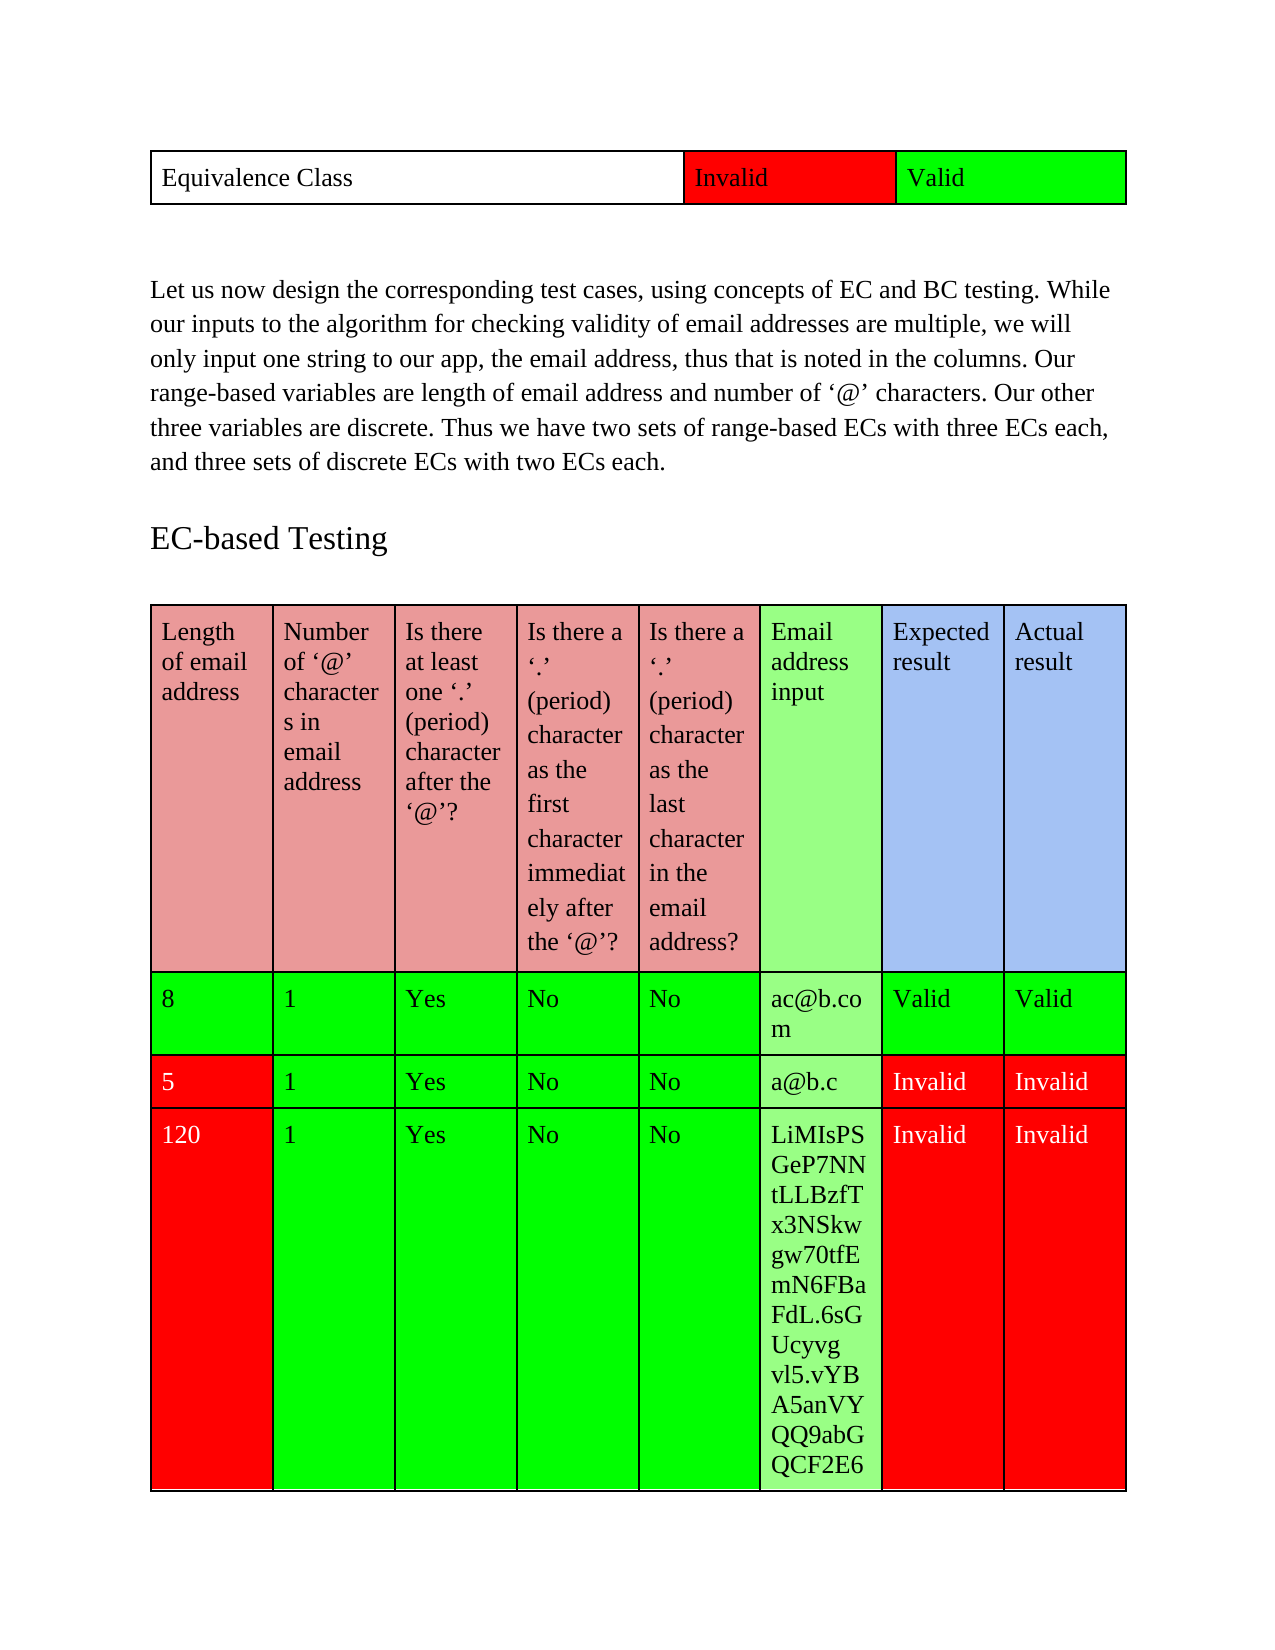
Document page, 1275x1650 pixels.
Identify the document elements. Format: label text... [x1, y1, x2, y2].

table_header Actual result [1005, 606, 1125, 971]
table_cell No [518, 1109, 638, 1489]
table_cell Valid [883, 973, 1003, 1054]
table_cell 5 [152, 1056, 272, 1107]
table_cell a@b.c [761, 1056, 881, 1107]
table_cell No [640, 1109, 759, 1489]
table_cell Yes [396, 1109, 516, 1489]
table_cell 1 [274, 1056, 394, 1107]
table_header Length of email address [152, 606, 272, 971]
table_cell Yes [396, 1056, 516, 1107]
text Let us now design the corresponding test cases, using concepts of EC and BC testing. While our inputs to the algorithm for checking validity of email addresses are multiple, we will only input one string to our app, the email address, thus that is noted in the columns. Our range-based variables are length of email address and number of ‘@’ characters. Our other three variables are discrete. Thus we have two sets of range-based ECs with three ECs each, and three sets of discrete ECs with two ECs each. [150, 274, 1125, 476]
subtitle EC-based Testing [150, 518, 1125, 557]
table_cell Invalid [1005, 1056, 1125, 1107]
table_cell LiMIsPSGeP7NNtLLBzfTx3NSkwgw70tfEmN6FBaFdL.6sGUcyvg vl5.vYBA5anVYQQ9abGQCF2E6dDNDfEmN6FBaFdL16s@GUcyvg4G6zEf.yJP1jJwCmO.f04 [761, 1109, 881, 1489]
table_cell Invalid [883, 1109, 1003, 1489]
table_cell Valid [1005, 973, 1125, 1054]
table_cell Invalid [883, 1056, 1003, 1107]
table_cell No [640, 973, 759, 1054]
table_cell Invalid [685, 152, 895, 203]
table_header Is there a ‘.’ (period) character as the last character in the email address? [640, 606, 759, 971]
table_cell No [518, 973, 638, 1054]
table_header Number of ‘@’ characters in email address [274, 606, 394, 971]
table_header Email address input [761, 606, 881, 971]
table_cell Invalid [1005, 1109, 1125, 1489]
table_header Is there at least one ‘.’ (period) character after the ‘@’? [396, 606, 516, 971]
table_cell 120 [152, 1109, 272, 1489]
table_cell Equivalence Class [152, 152, 683, 203]
table_header Expected result [883, 606, 1003, 971]
table_cell 1 [274, 1109, 394, 1489]
table_cell ac@b.com [761, 973, 881, 1054]
table_header Is there a ‘.’ (period) character as the first character immediately after the ‘@’? [518, 606, 638, 971]
table_cell No [518, 1056, 638, 1107]
table_cell 1 [274, 973, 394, 1054]
table_cell No [640, 1056, 759, 1107]
table_cell Valid [897, 152, 1125, 203]
table_cell Yes [396, 973, 516, 1054]
table_cell 8 [152, 973, 272, 1054]
